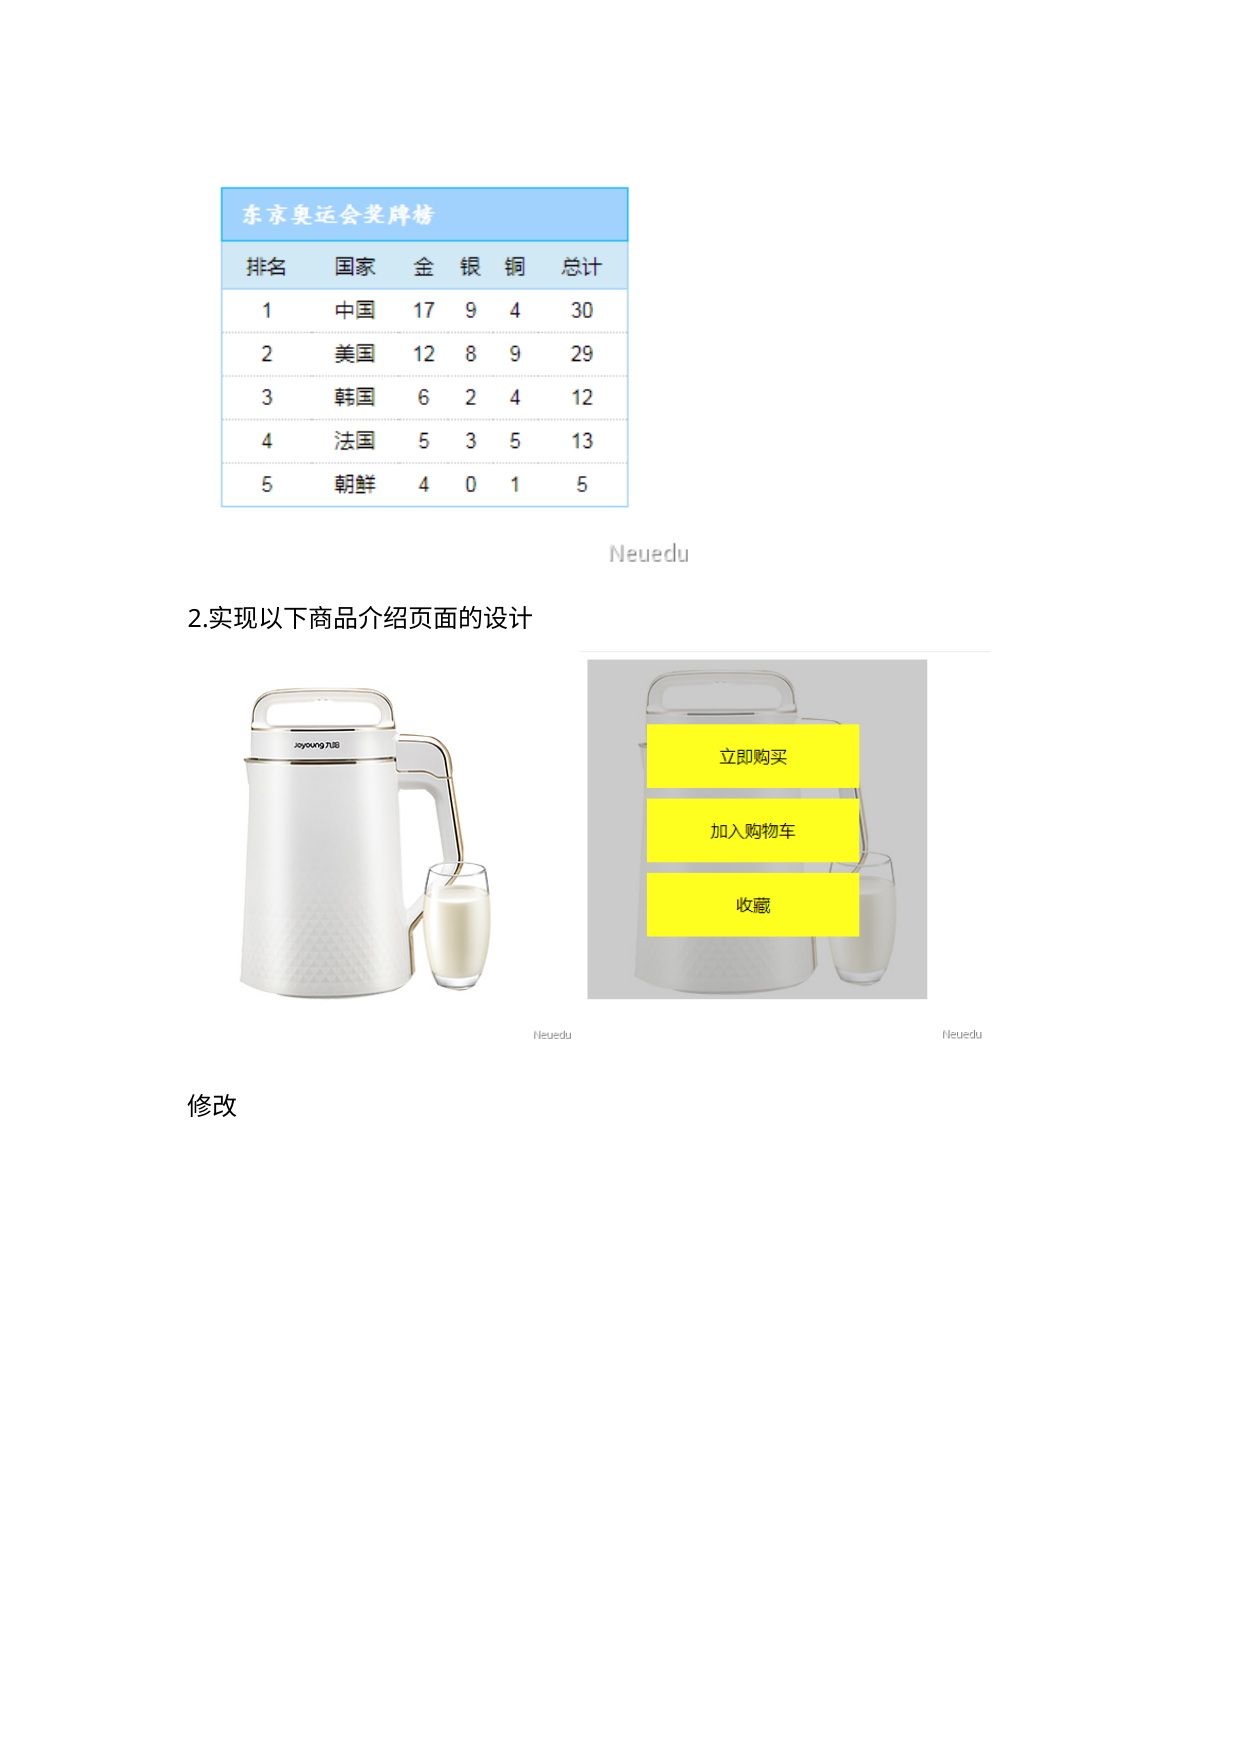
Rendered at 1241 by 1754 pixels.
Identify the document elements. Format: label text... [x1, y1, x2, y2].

text 2.实现以下商品介绍页面的设计 [187, 584, 1053, 649]
picture [187, 649, 991, 1048]
picture [187, 162, 702, 576]
text 修改 [187, 1072, 1053, 1137]
